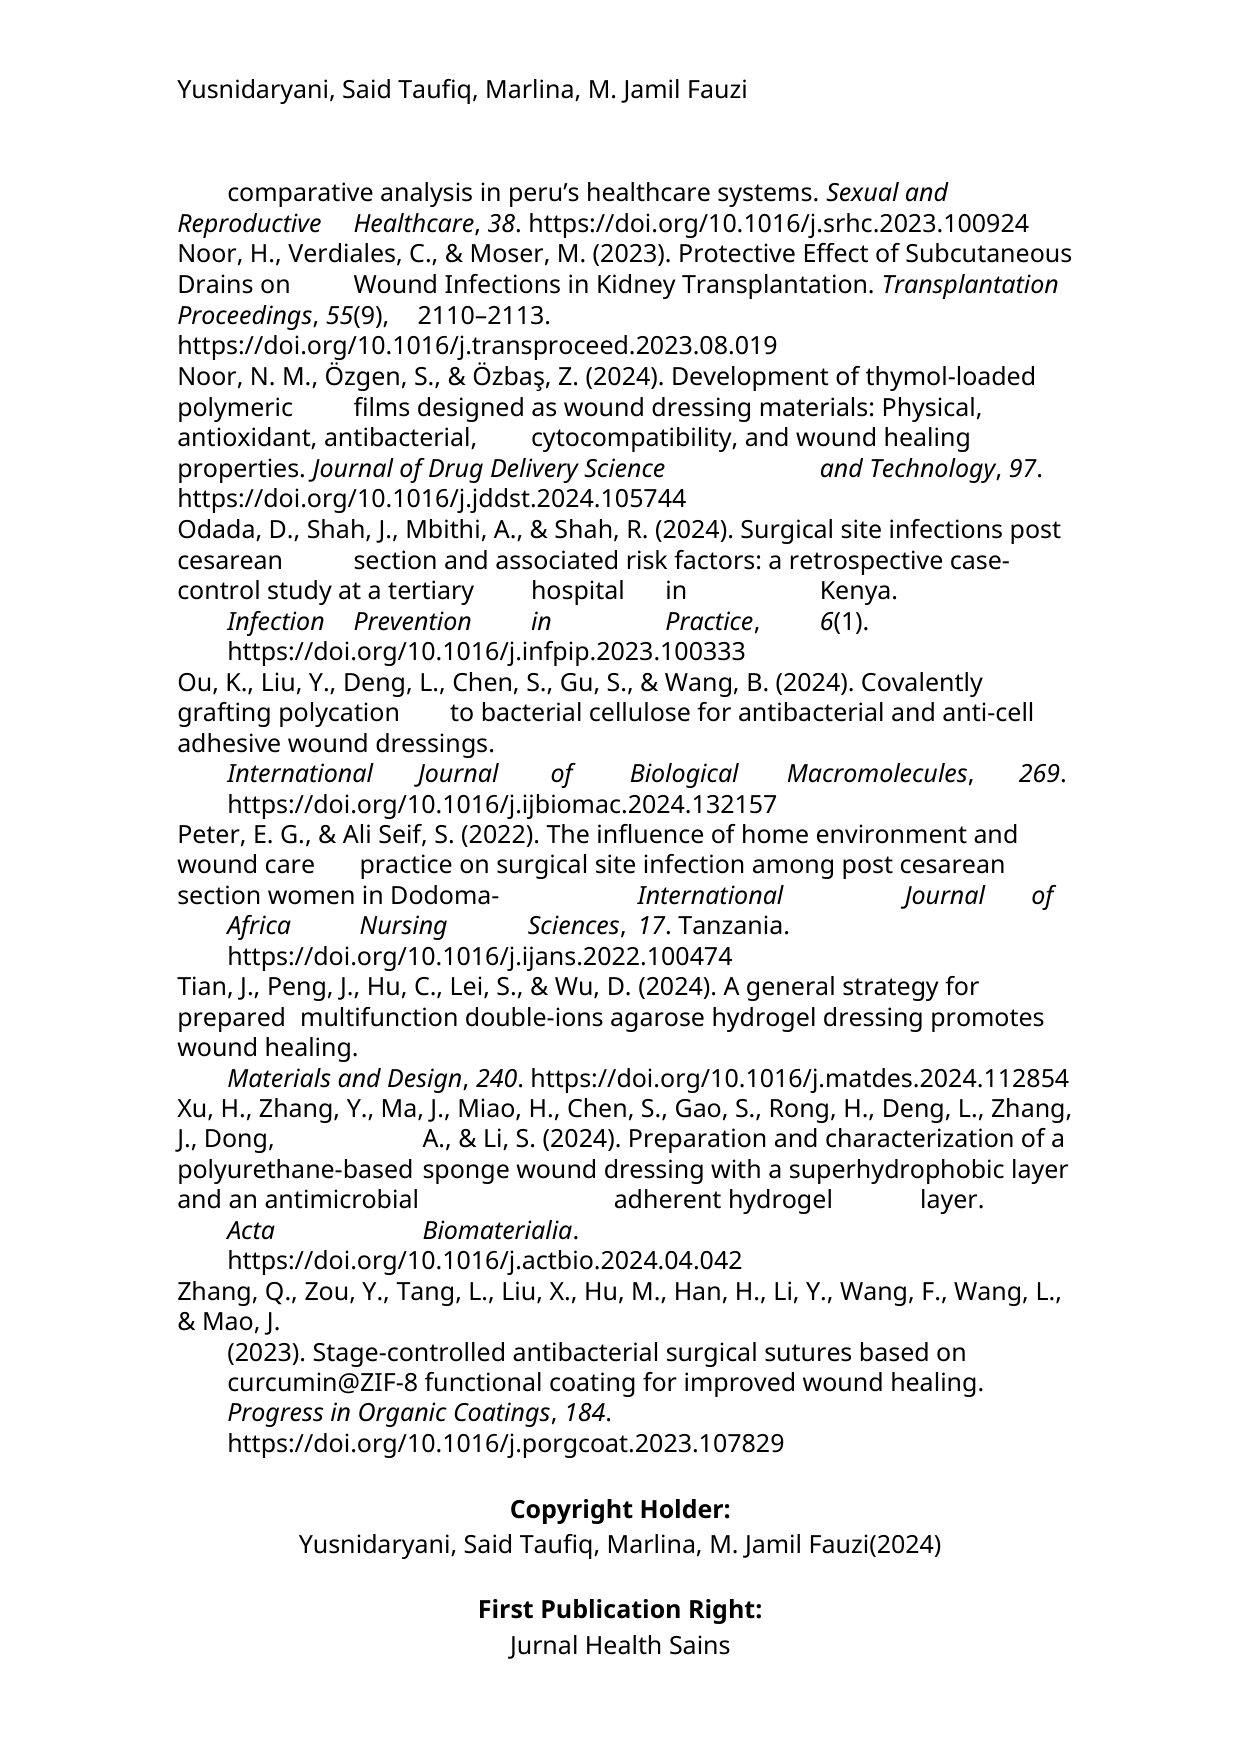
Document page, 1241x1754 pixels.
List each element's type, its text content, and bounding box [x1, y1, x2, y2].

text Copyright Holder: [150, 1494, 1090, 1524]
text Yusnidaryani, Said Taufiq, Marlina, M. Jamil Fauzi(2024) [150, 1529, 1090, 1559]
text Jurnal Health Sains [150, 1630, 1090, 1660]
text Yusnidaryani, Said Taufiq, Marlina, M. Jamil Fauzi [177, 74, 1090, 105]
text https://doi.org/10.1016/j.ijbiomac.2024.132157 Peter, E. G., & Ali Seif, S. (2022). The influence of home environment and wound care practice on surgical site infection among post cesarean section women in Dodoma- International Journal of Africa Nursing Sciences, 17. Tanzania. [177, 789, 1075, 941]
text https://doi.org/10.1016/j.actbio.2024.04.042 Zhang, Q., Zou, Y., Tang, L., Liu, X., Hu, M., Han, H., Li, Y., Wang, F., Wang, L., & Mao, J. [177, 1245, 1075, 1337]
text First Publication Right: [150, 1594, 1090, 1625]
text comparative analysis in peru’s healthcare systems. Sexual and Reproductive Healthcare, 38. https://doi.org/10.1016/j.srhc.2023.100924 Noor, H., Verdiales, C., & Moser, M. (2023). Protective Effect of Subcutaneous Drains on Wound Infections in Kidney Transplantation. Transplantation Proceedings, 55(9), 2110–2113. https://doi.org/10.1016/j.transproceed.2023.08.019 Noor, N. M., Özgen, S., & Özbaş, Z. (2024). Development of thymol-loaded polymeric films designed as wound dressing materials: Physical, antioxidant, antibacterial, cytocompatibility, and wound healing properties. Journal of Drug Delivery Science and Technology, 97. https://doi.org/10.1016/j.jddst.2024.105744 Odada, D., Shah, J., Mbithi, A., & Shah, R. (2024). Surgical site infections post cesarean section and associated risk factors: a retrospective case-control study at a tertiary hospital in Kenya. Infection Prevention in Practice, 6(1). [177, 177, 1075, 636]
text Materials and Design, 240. https://doi.org/10.1016/j.matdes.2024.112854 Xu, H., Zhang, Y., Ma, J., Miao, H., Chen, S., Gao, S., Rong, H., Deng, L., Zhang, J., Dong, A., & Li, S. (2024). Preparation and characterization of a polyurethane-based sponge wound dressing with a superhydrophobic layer and an antimicrobial adherent hydrogel layer. Acta Biomaterialia. [177, 1063, 1075, 1245]
text (2023). Stage-controlled antibacterial surgical sutures based on curcumin@ZIF-8 functional coating for improved wound healing. Progress in Organic Coatings, 184. [227, 1337, 1075, 1428]
text https://doi.org/10.1016/j.infpip.2023.100333 Ou, K., Liu, Y., Deng, L., Chen, S., Gu, S., & Wang, B. (2024). Covalently grafting polycation to bacterial cellulose for antibacterial and anti-cell adhesive wound dressings. [177, 636, 1075, 758]
text https://doi.org/10.1016/j.ijans.2022.100474 Tian, J., Peng, J., Hu, C., Lei, S., & Wu, D. (2024). A general strategy for prepared multifunction double-ions agarose hydrogel dressing promotes wound healing. [177, 941, 1075, 1062]
text https://doi.org/10.1016/j.porgcoat.2023.107829 [227, 1428, 1090, 1459]
text International Journal of Biological Macromolecules, 269. [227, 758, 1090, 788]
